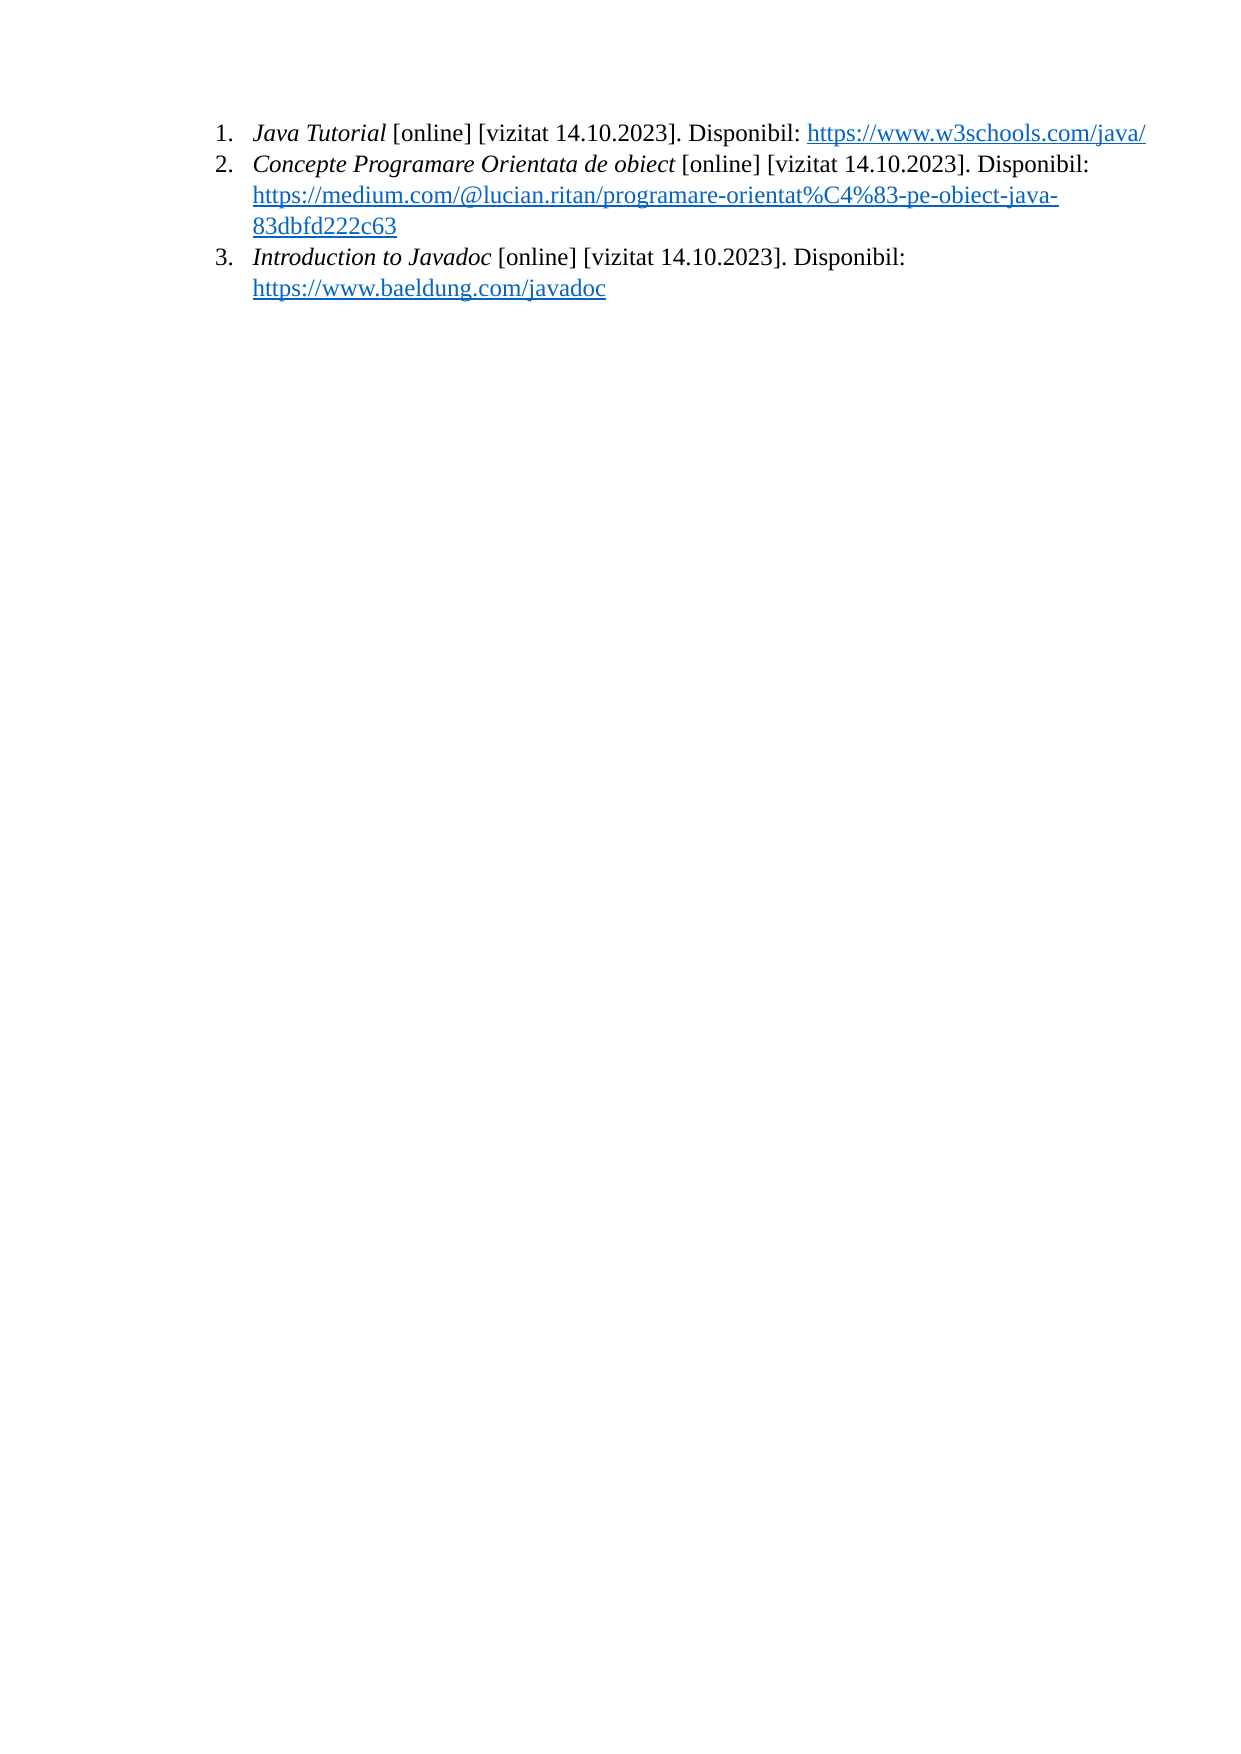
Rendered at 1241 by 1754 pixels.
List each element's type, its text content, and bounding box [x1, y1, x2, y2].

list Java Tutorial [online] [vizitat 14.10.2023]. Disponibil: https://www.w3schools.com/java/ [215, 118, 1152, 147]
list Concepte Programare Orientata de obiect [online] [vizitat 14.10.2023]. Disponibil: https://medium.com/@lucian.ritan/programare-orientat%C4%83-pe-obiect-java-83dbfd222c63 [215, 149, 1152, 240]
list Introduction to Javadoc [online] [vizitat 14.10.2023]. Disponibil: https://www.baeldung.com/javadoc [215, 242, 1152, 302]
